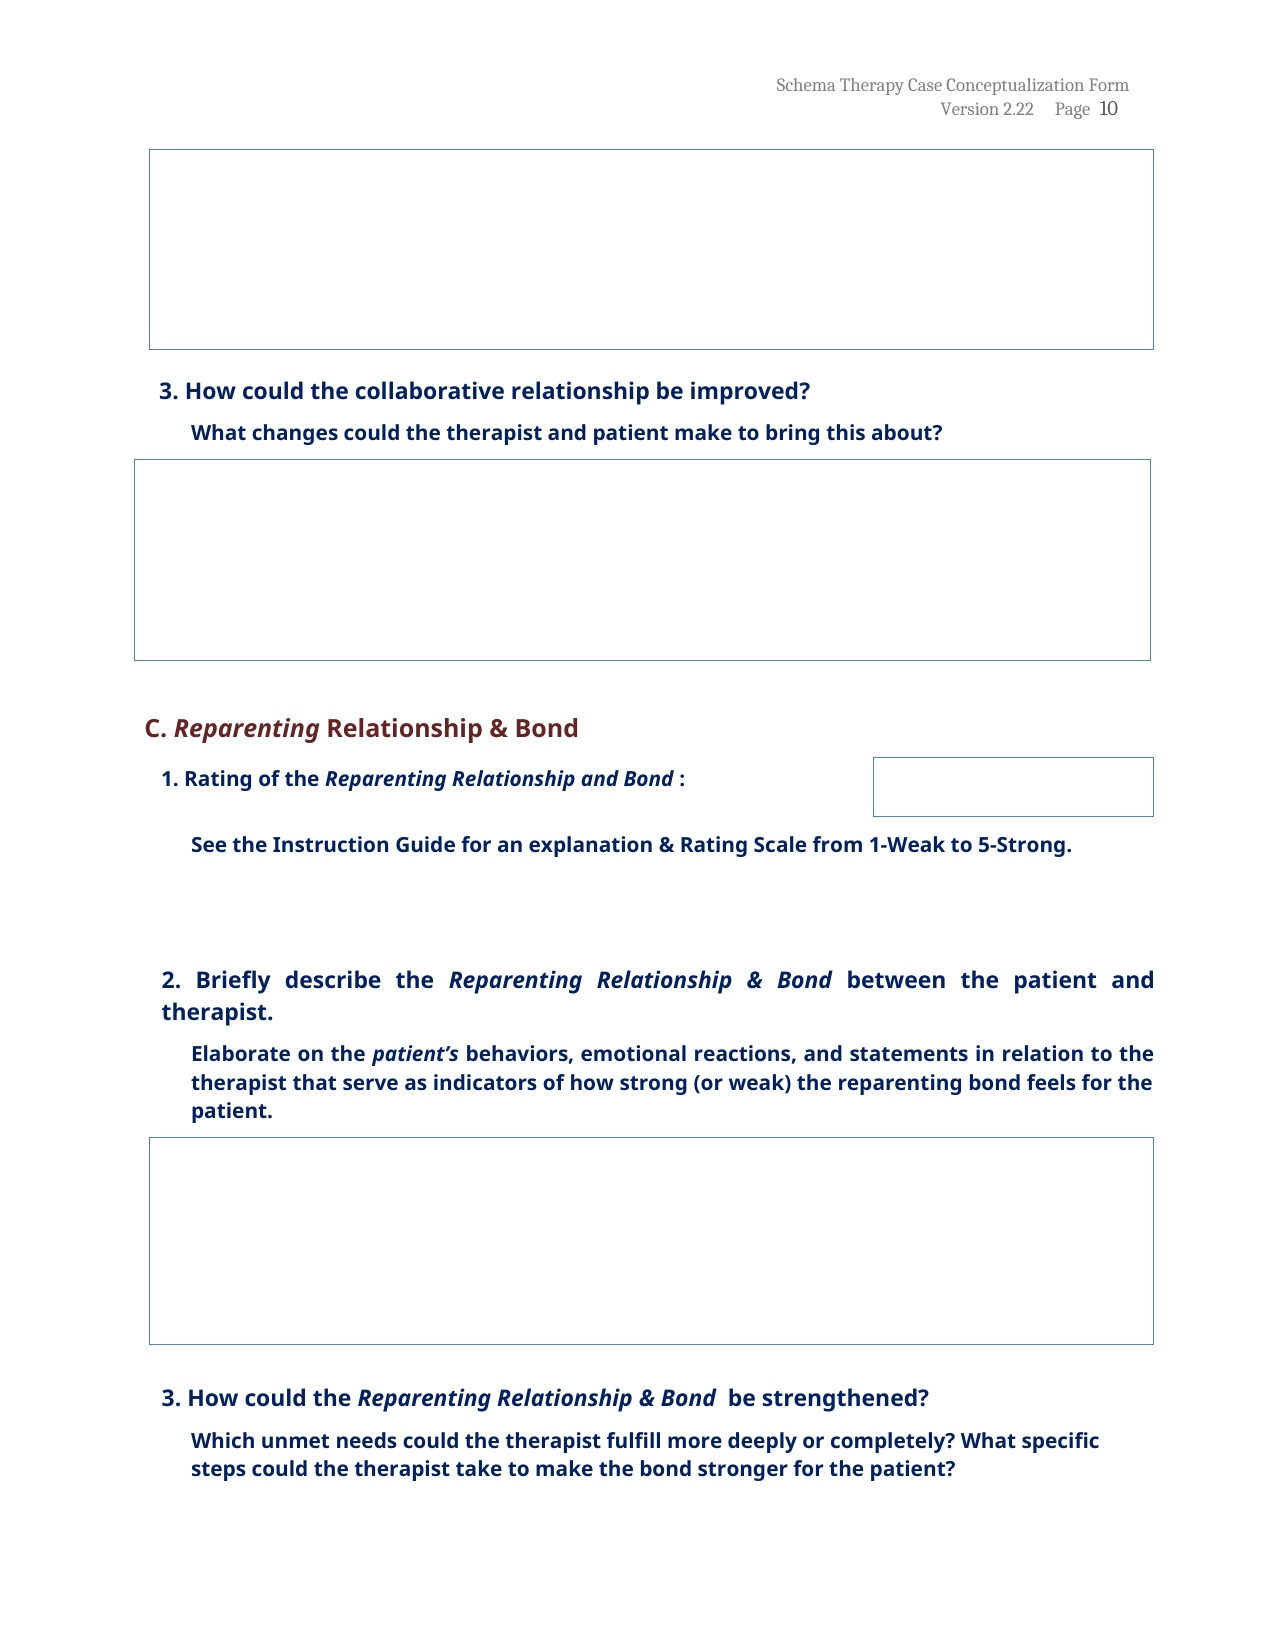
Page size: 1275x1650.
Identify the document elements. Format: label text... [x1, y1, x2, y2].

text Elaborate on the patient’s behaviors, emotional reactions, and statements in relation to the therapist that serve as indicators of how strong (or weak) the reparenting bond feels for the patient. [191, 1039, 1155, 1125]
table_header [874, 758, 1153, 816]
text What changes could the therapist and patient make to bring this about? [191, 418, 1155, 447]
text 3. How could the collaborative relationship be improved? [120, 375, 1155, 406]
table_header [150, 1138, 1153, 1344]
text C. Reparenting Relationship & Bond [144, 711, 1155, 744]
table_header [135, 460, 1150, 659]
table_header 1. Rating of the Reparenting Relationship and Bond : [150, 757, 873, 816]
text 2. Briefly describe the Reparenting Relationship & Bond between the patient and therapist. [161, 964, 1155, 1027]
text See the Instruction Guide for an explanation & Rating Scale from 1-Weak to 5-Strong. [191, 830, 1155, 858]
text 3. How could the Reparenting Relationship & Bond be strengthened? [161, 1382, 1155, 1414]
table_header [150, 150, 1153, 349]
list Which unmet needs could the therapist fulfill more deeply or completely? What specific steps could the therapist take to make the bond stronger for the patient? [191, 1426, 1155, 1483]
